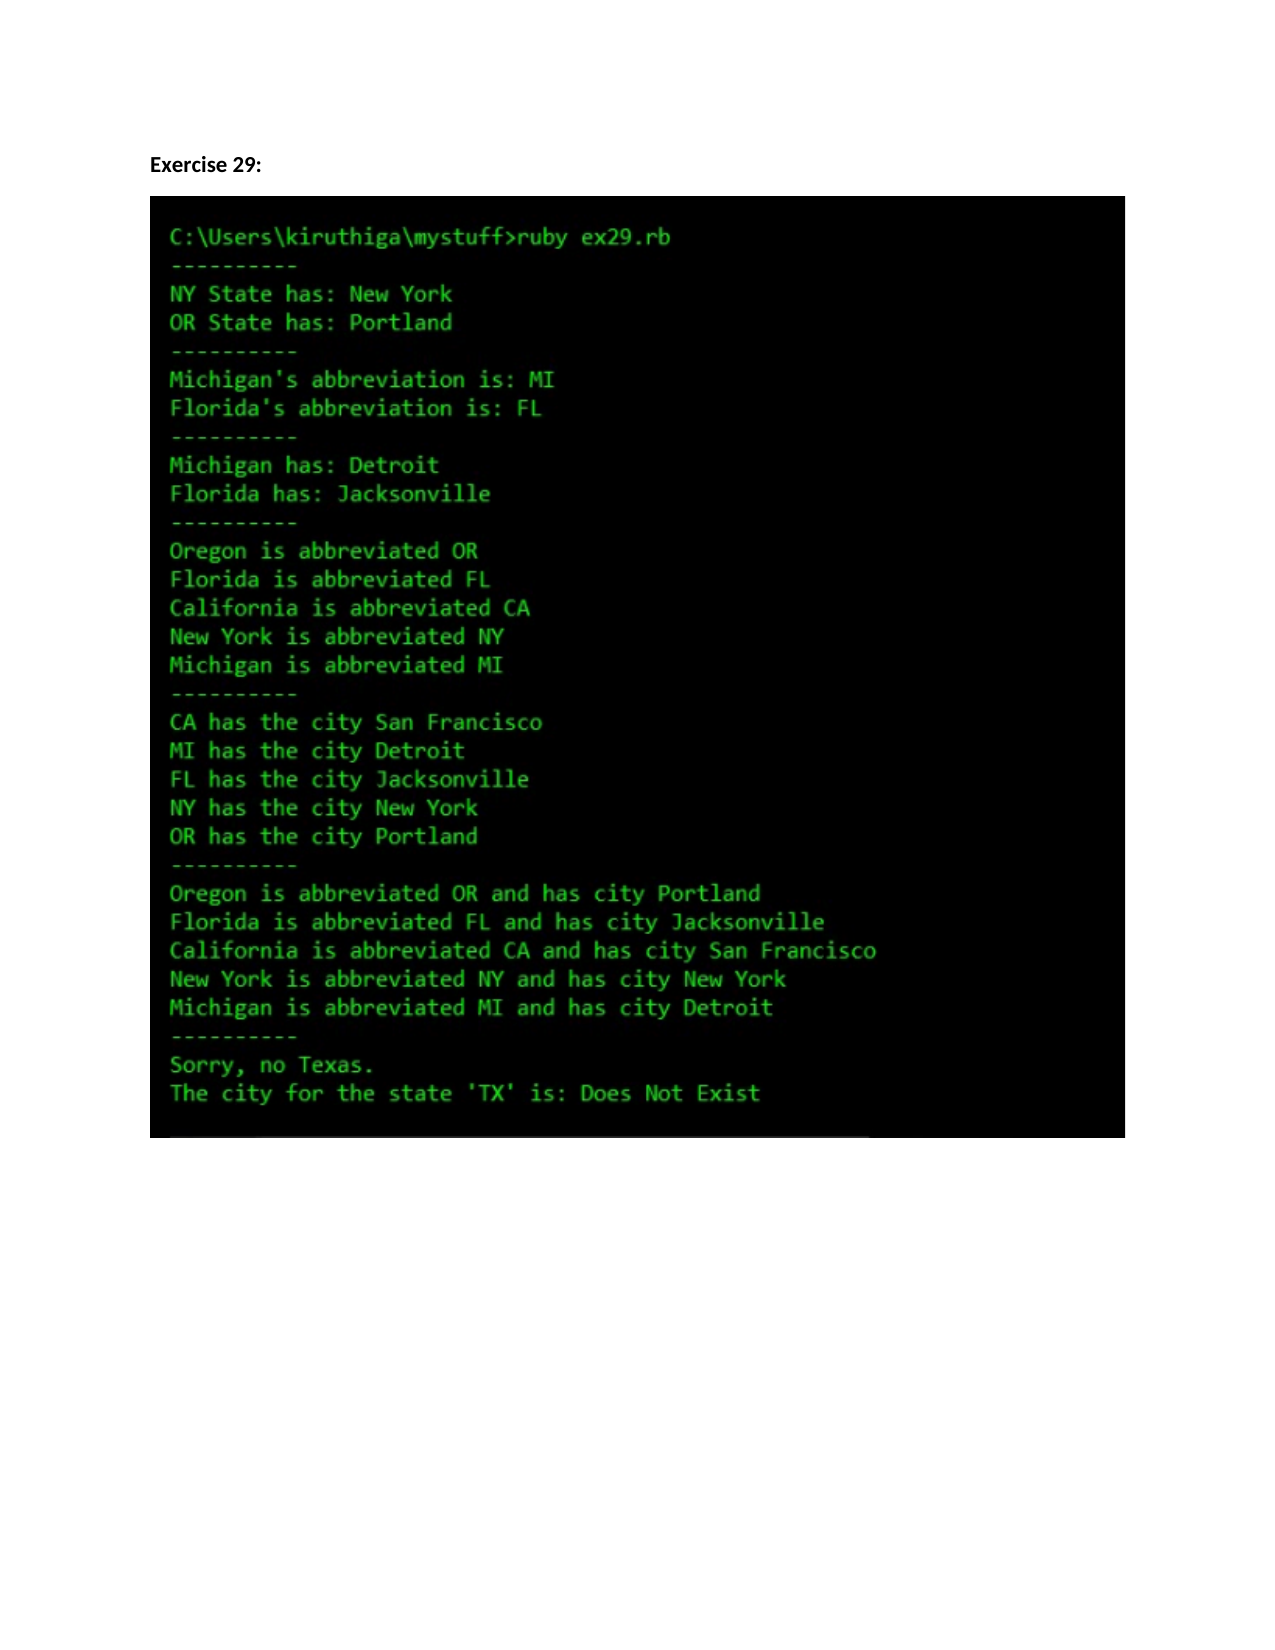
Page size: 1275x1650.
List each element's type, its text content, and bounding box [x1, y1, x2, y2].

text Exercise 29: [150, 150, 1125, 178]
picture [150, 196, 1125, 1138]
